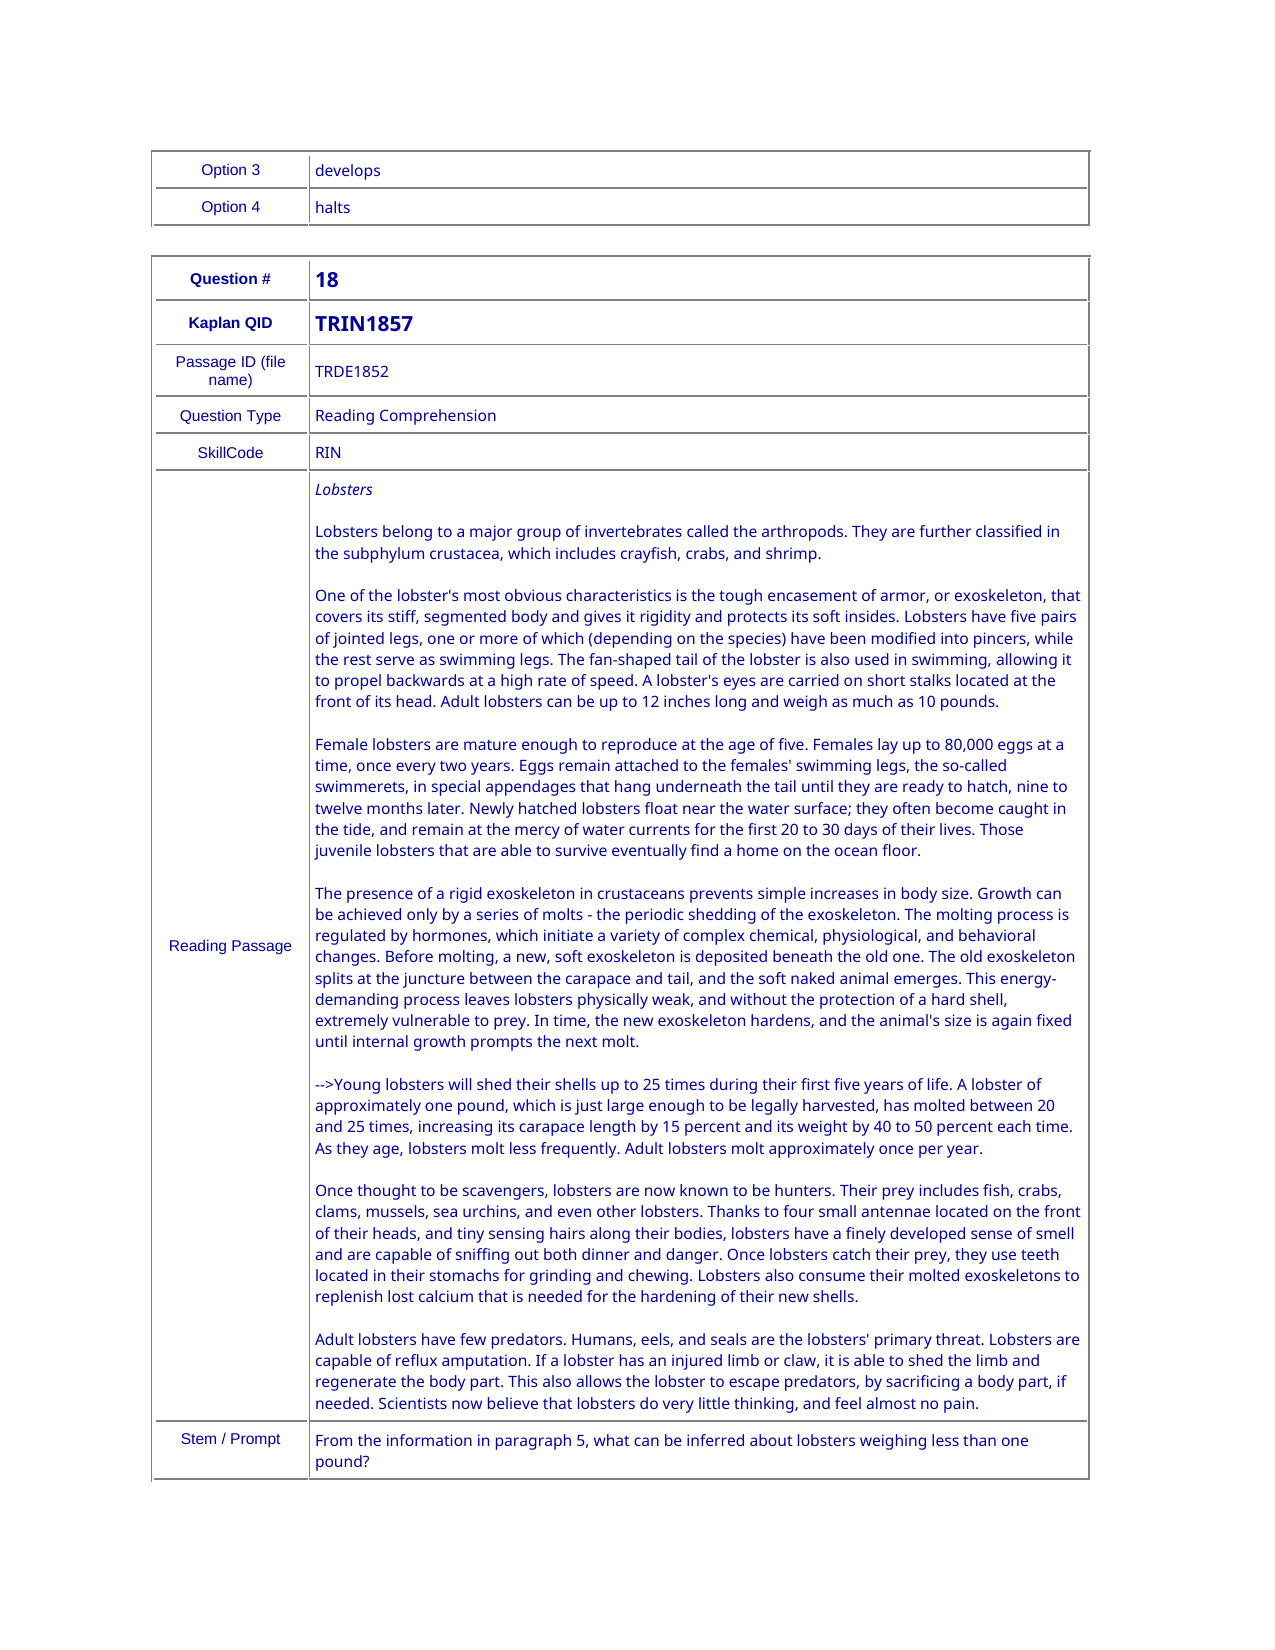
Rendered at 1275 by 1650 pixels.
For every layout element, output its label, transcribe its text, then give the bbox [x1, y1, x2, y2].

table_cell develops [309, 153, 1088, 187]
table_cell Option 4 [154, 187, 308, 224]
table_cell RIN [310, 432, 1089, 469]
table_cell Kaplan QID [154, 299, 307, 343]
table_cell Lobsters Lobsters belong to a major group of invertebrates called the arthropods. They are further classified in the subphylum crustacea, which includes crayfish, crabs, and shrimp. One of the lobster's most obvious characteristics is the tough encasement of armor, or exoskeleton, that covers its stiff, segmented body and gives it rigidity and protects its soft insides. Lobsters have five pairs of jointed legs, one or more of which (depending on the species) have been modified into pincers, while the rest serve as swimming legs. The fan-shaped tail of the lobster is also used in swimming, allowing it to propel backwards at a high rate of speed. A lobster's eyes are carried on short stalks located at the front of its head. Adult lobsters can be up to 12 inches long and weigh as much as 10 pounds. Female lobsters are mature enough to reproduce at the age of five. Females lay up to 80,000 eggs at a time, once every two years. Eggs remain attached to the females' swimming legs, the so-called swimmerets, in special appendages that hang underneath the tail until they are ready to hatch, nine to twelve months later. Newly hatched lobsters float near the water surface; they often become caught in the tide, and remain at the mercy of water currents for the first 20 to 30 days of their lives. Those juvenile lobsters that are able to survive eventually find a home on the ocean floor. The presence of a rigid exoskeleton in crustaceans prevents simple increases in body size. Growth can be achieved only by a series of molts - the periodic shedding of the exoskeleton. The molting process is regulated by hormones, which initiate a variety of complex chemical, physiological, and behavioral changes. Before molting, a new, soft exoskeleton is deposited beneath the old one. The old exoskeleton splits at the juncture between the carapace and tail, and the soft naked animal emerges. This energy-demanding process leaves lobsters physically weak, and without the protection of a hard shell, extremely vulnerable to prey. In time, the new exoskeleton hardens, and the animal's size is again fixed until internal growth prompts the next molt. -->Young lobsters will shed their shells up to 25 times during their first five years of life. A lobster of approximately one pound, which is just large enough to be legally harvested, has molted between 20 and 25 times, increasing its carapace length by 15 percent and its weight by 40 to 50 percent each time. As they age, lobsters molt less frequently. Adult lobsters molt approximately once per year. Once thought to be scavengers, lobsters are now known to be hunters. Their prey includes fish, crabs, clams, mussels, sea urchins, and even other lobsters. Thanks to four small antennae located on the front of their heads, and tiny sensing hairs along their bodies, lobsters have a finely developed sense of smell and are capable of sniffing out both dinner and danger. Once lobsters catch their prey, they use teeth located in their stomachs for grinding and chewing. Lobsters also consume their molted exoskeletons to replenish lost calcium that is needed for the hardening of their new shells. Adult lobsters have few predators. Humans, eels, and seals are the lobsters' primary threat. Lobsters are capable of reflux amputation. If a lobster has an injured limb or claw, it is able to shed the limb and regenerate the body part. This also allows the lobster to escape predators, by sacrificing a body part, if needed. Scientists now believe that lobsters do very little thinking, and feel almost no pain. [310, 469, 1089, 1420]
table_header 18 [309, 259, 1088, 299]
table_cell TRIN1857 [310, 299, 1089, 343]
table_cell Question Type [154, 395, 307, 432]
table_header Question # [154, 259, 308, 299]
table_cell Reading Passage [154, 469, 307, 1420]
table_cell halts [309, 187, 1088, 224]
table_cell Stem / Prompt [154, 1420, 308, 1478]
table_cell Passage ID (file name) [154, 344, 307, 395]
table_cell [309, 1420, 1088, 1478]
table_cell Reading Comprehension [310, 395, 1089, 432]
table_cell TRDE1852 [310, 344, 1089, 395]
table_cell SkillCode [154, 432, 307, 469]
table_cell Option 3 [154, 153, 308, 187]
